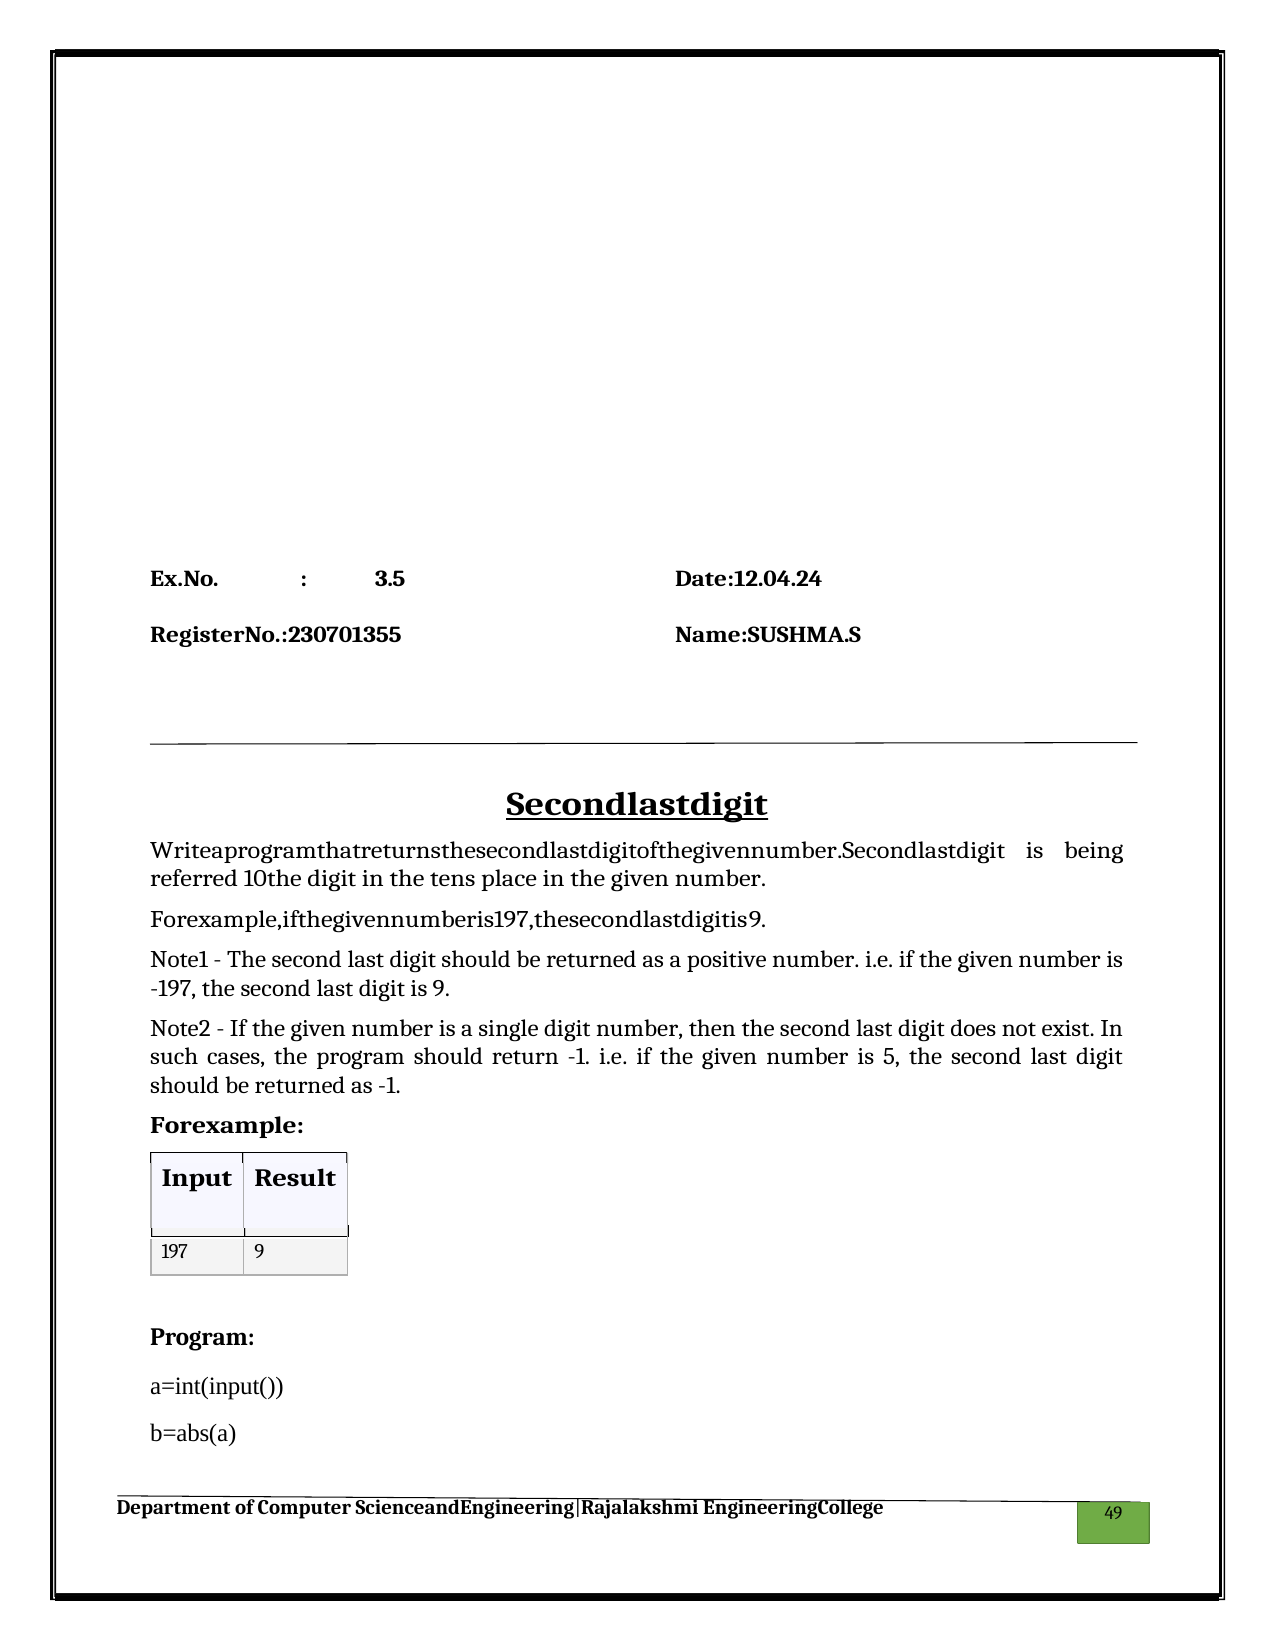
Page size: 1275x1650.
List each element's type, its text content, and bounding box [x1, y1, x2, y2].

table_cell [151, 1228, 347, 1239]
text Forexample,ifthegivennumberis197,thesecondlastdigitis9. [150, 906, 1160, 933]
text Note2 - If the given number is a single digit number, then the second last digit does not exist. In such cases, the program should return -1. i.e. if the given number is 5, the second last digit should be returned as -1. [150, 1015, 1124, 1099]
text Program: a=int(input()) b=abs(a) [150, 1323, 322, 1447]
text Forexample: [150, 1112, 1160, 1140]
text Writeaprogramthatreturnsthesecondlastdigitofthegivennumber.Secondlastdigit is being referred 10the digit in the tens place in the given number. [150, 837, 1124, 893]
subtitle Secondlastdigit [114, 786, 1160, 824]
table_cell 197 [152, 1239, 243, 1274]
picture [56, 1595, 1218, 1600]
text Note1 - The second last digit should be returned as a positive number. i.e. if the given number is -197, the second last digit is 9. [150, 946, 1125, 1002]
table_header Result [244, 1163, 347, 1228]
picture [56, 51, 1218, 56]
text Ex.No. : 3.5 Date:12.04.24 [150, 566, 1160, 593]
picture [243, 1153, 346, 1163]
table_header Input [152, 1163, 243, 1228]
picture [151, 1153, 242, 1163]
text RegisterNo.:230701355 Name:SUSHMA.S [150, 622, 1160, 648]
table_cell 9 [244, 1239, 347, 1274]
